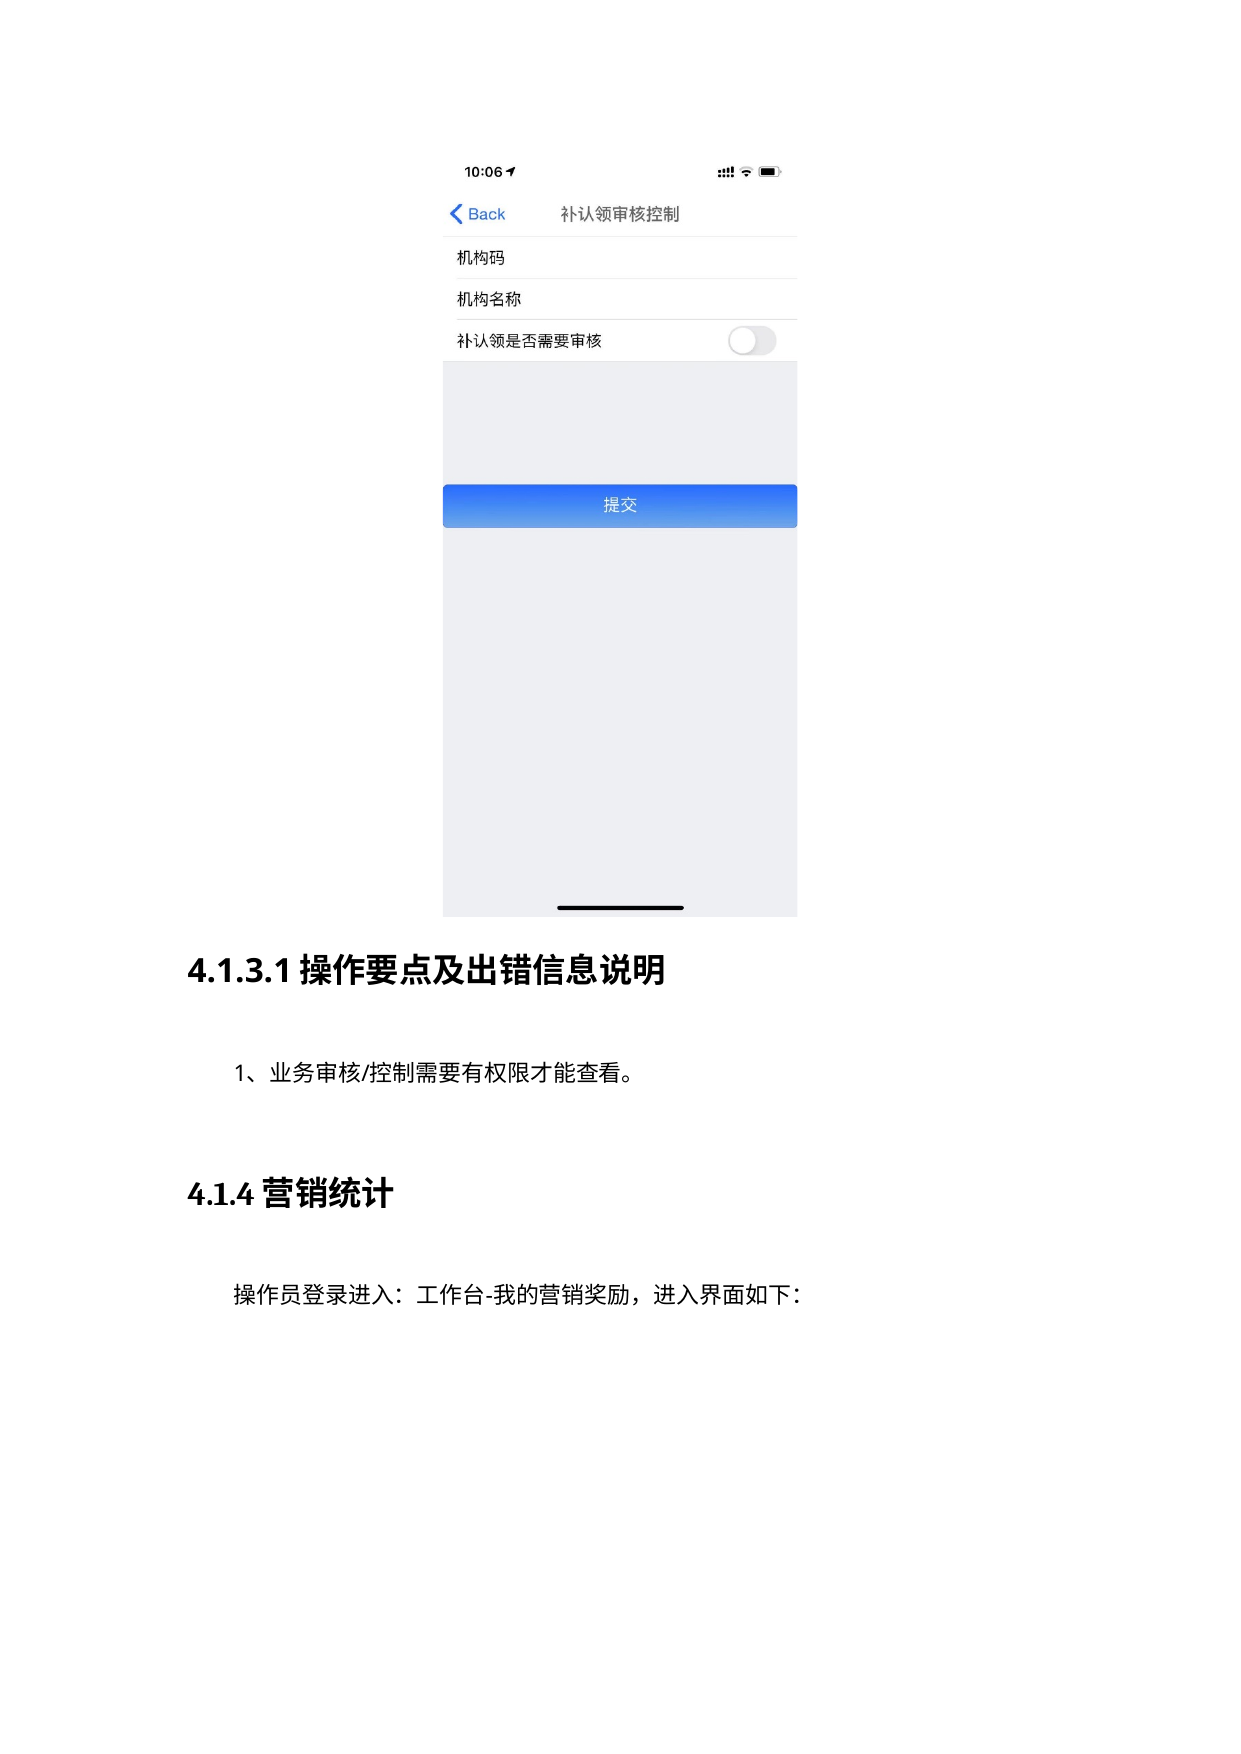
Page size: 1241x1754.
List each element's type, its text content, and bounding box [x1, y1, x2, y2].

subtitle 4.1.3.1操作要点及出错信息说明 [187, 943, 1053, 992]
text 1、业务审核/控制需要有权限才能查看。 [187, 1054, 1053, 1088]
text 操作员登录进入：工作台-我的营销奖励，进入界面如下： [187, 1277, 1053, 1311]
picture [442, 150, 798, 917]
subtitle 4.1.4营销统计 [187, 1167, 1053, 1215]
